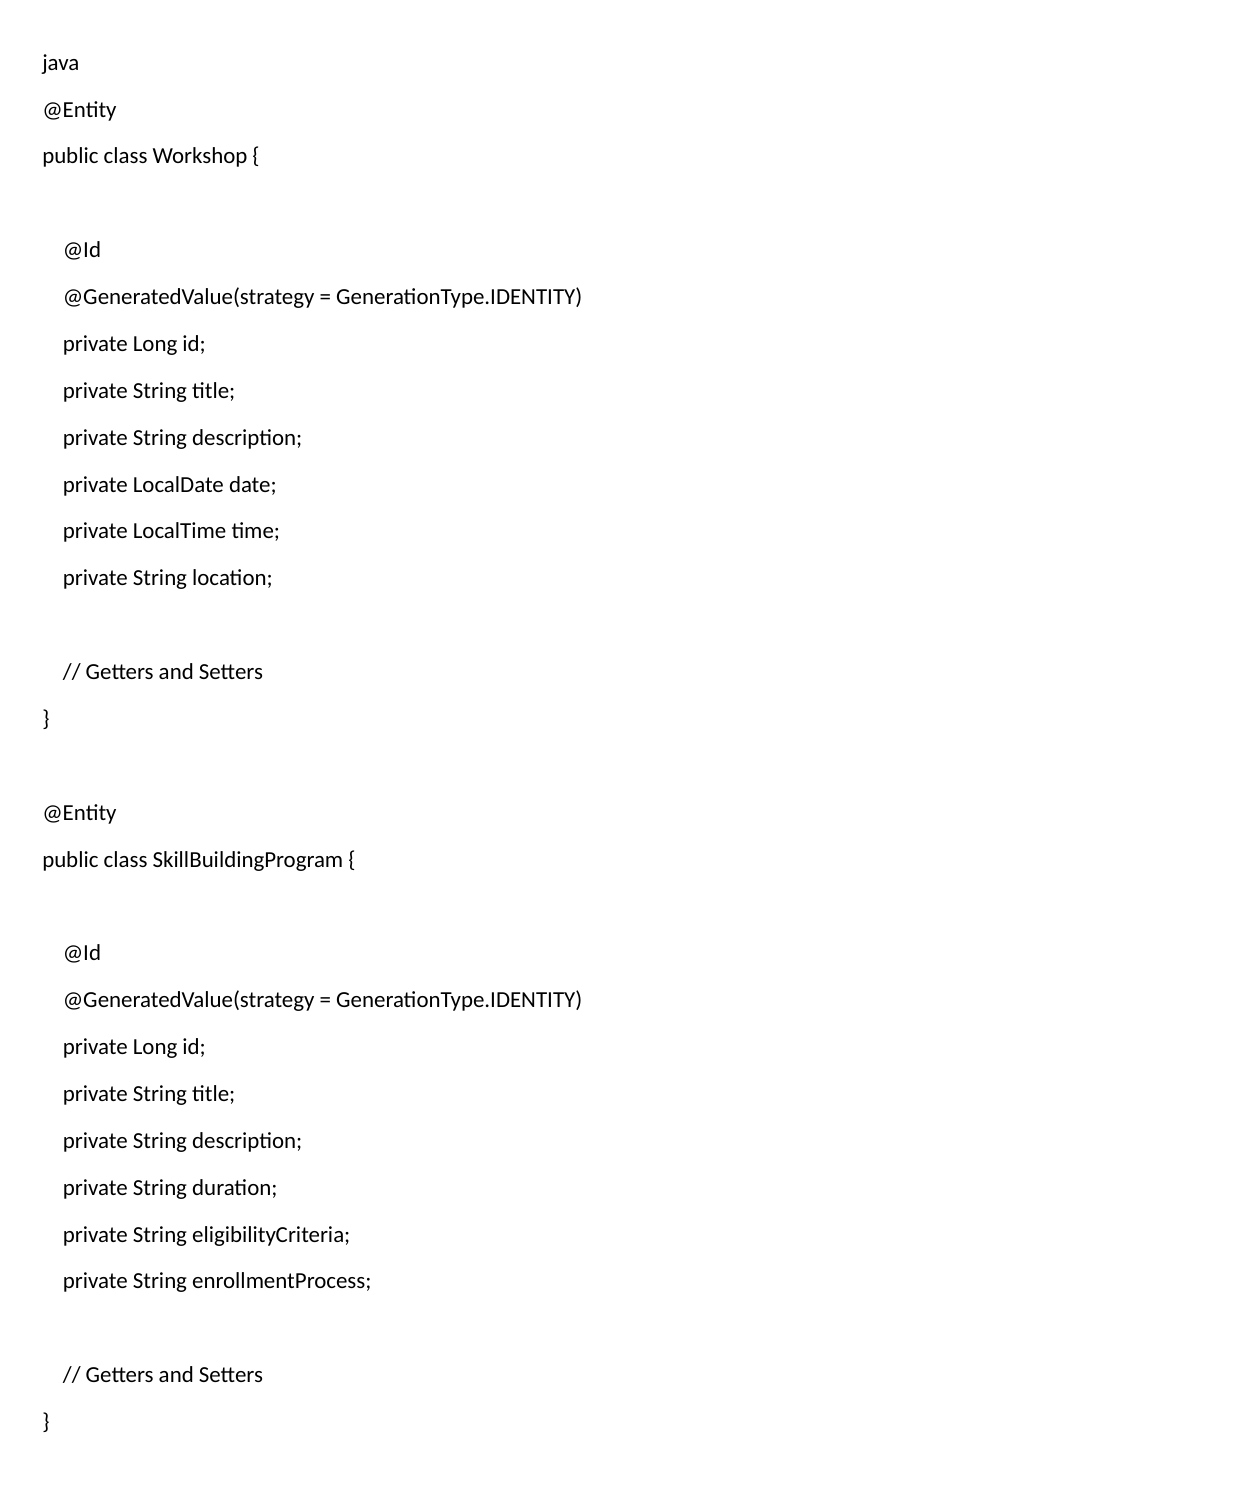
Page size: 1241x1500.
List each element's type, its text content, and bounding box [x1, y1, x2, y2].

text @GeneratedValue(strategy = GenerationType.IDENTITY) [42, 985, 1207, 1013]
text public class Workshop { [42, 142, 1207, 169]
text } [42, 704, 1207, 732]
text public class SkillBuildingProgram { [42, 845, 1207, 873]
text private String title; [42, 1079, 1207, 1107]
text @Entity [42, 95, 1207, 123]
text private String description; [42, 1126, 1207, 1154]
text private String location; [42, 563, 1207, 591]
text private LocalTime time; [42, 517, 1207, 544]
text private String description; [42, 423, 1207, 451]
text // Getters and Setters [42, 1360, 1207, 1388]
text private Long id; [42, 329, 1207, 357]
text private String eligibilityCriteria; [42, 1220, 1207, 1248]
text private String duration; [42, 1173, 1207, 1201]
text @Entity [42, 798, 1207, 826]
text @Id [42, 938, 1207, 966]
text private Long id; [42, 1032, 1207, 1060]
text @GeneratedValue(strategy = GenerationType.IDENTITY) [42, 282, 1207, 310]
text java [42, 48, 1207, 76]
text } [42, 1407, 1207, 1435]
text private String enrollmentProcess; [42, 1267, 1207, 1294]
text private LocalDate date; [42, 470, 1207, 498]
text private String title; [42, 376, 1207, 404]
text // Getters and Setters [42, 657, 1207, 685]
text @Id [42, 235, 1207, 263]
